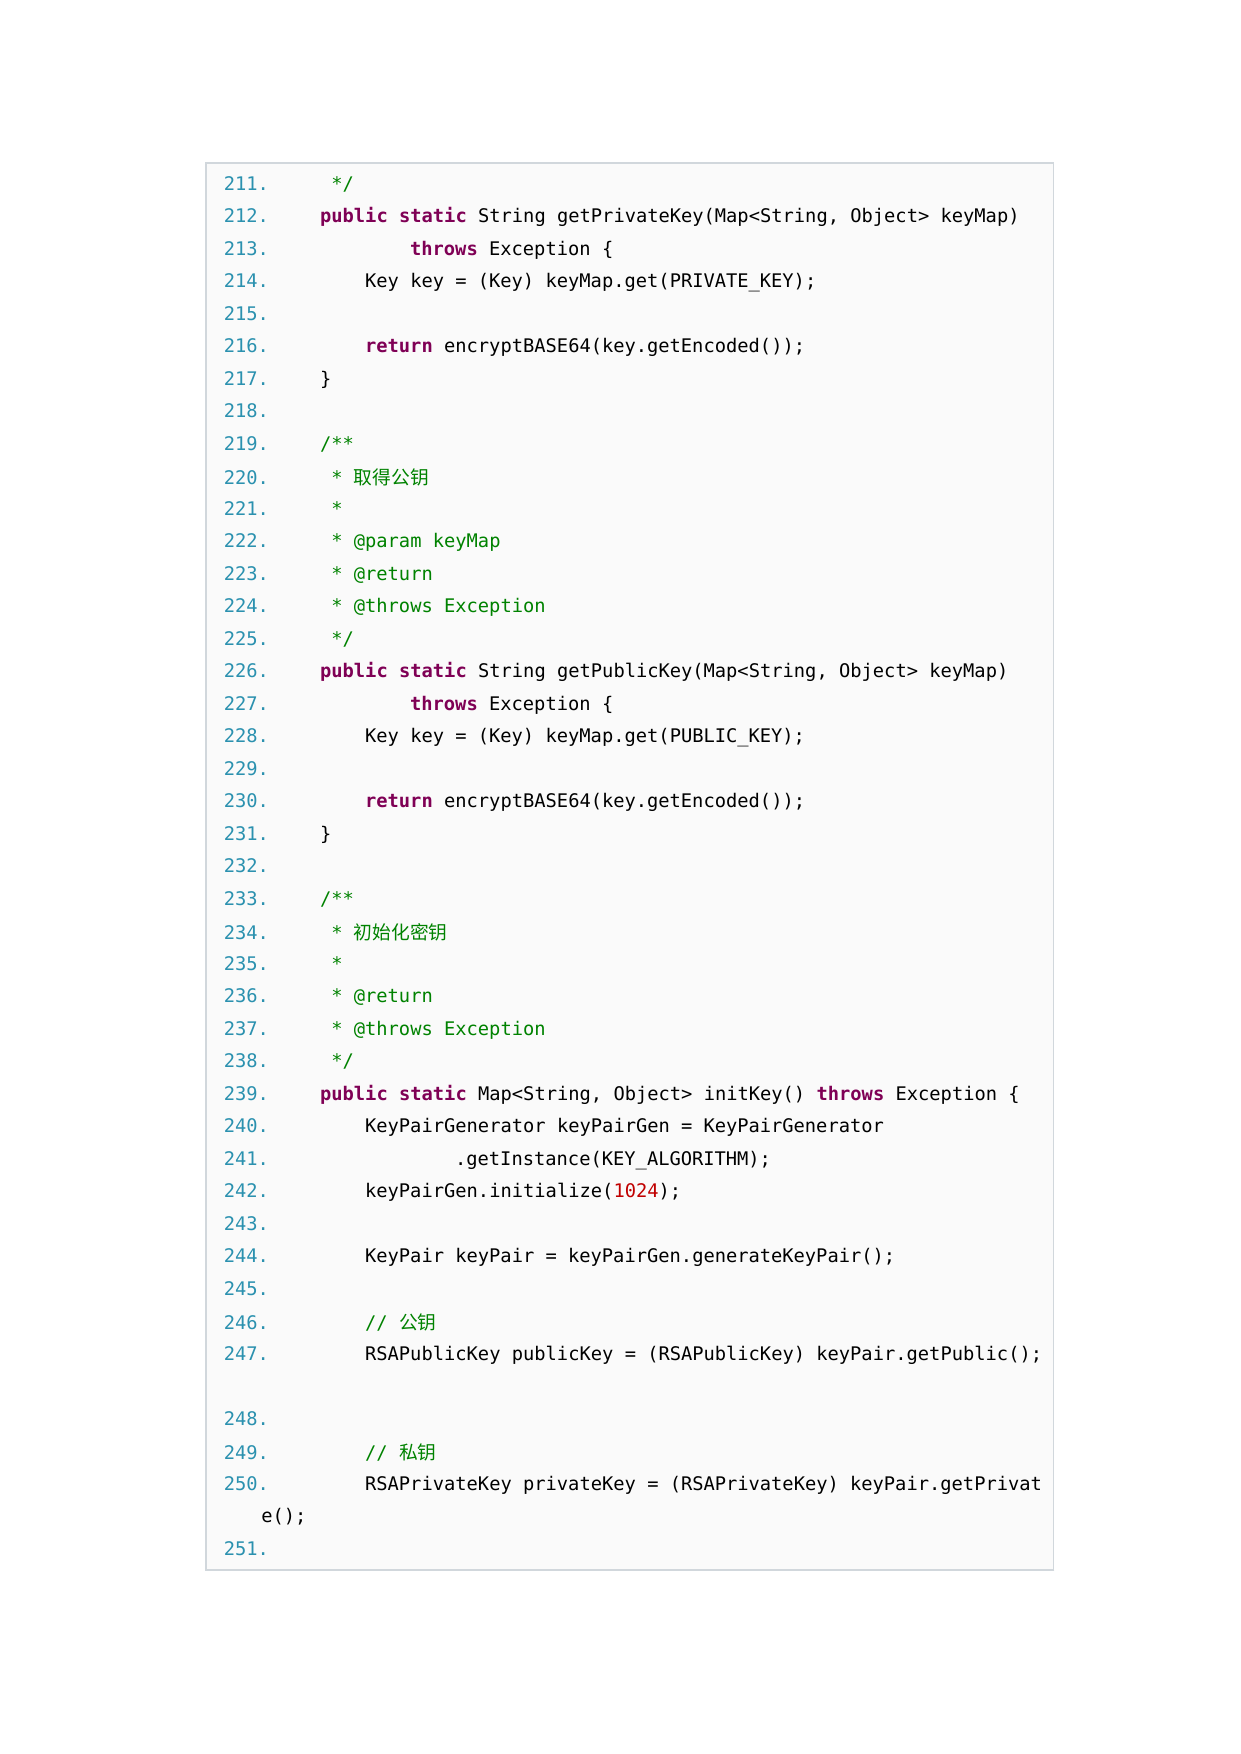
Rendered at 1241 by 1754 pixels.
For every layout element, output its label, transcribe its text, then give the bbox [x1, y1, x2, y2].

list } [207, 812, 1053, 844]
list KeyPairGenerator keyPairGen = KeyPairGenerator [207, 1104, 1053, 1137]
list * 初始化密钥 [207, 909, 1053, 942]
list throws Exception { [207, 227, 1053, 259]
list */ [207, 164, 1053, 194]
list * @return [207, 552, 1053, 584]
list } [207, 357, 1053, 389]
list throws Exception { [207, 682, 1053, 714]
list * @param keyMap [207, 519, 1053, 552]
list .getInstance(KEY_ALGORITHM); [207, 1137, 1053, 1169]
list // 公钥 [207, 1299, 1053, 1332]
list */ [207, 1039, 1053, 1072]
list * 取得公钥 [207, 454, 1053, 487]
list Key key = (Key) keyMap.get(PRIVATE_KEY); [207, 259, 1053, 292]
list return encryptBASE64(key.getEncoded()); [207, 779, 1053, 812]
list // 私钥 [207, 1429, 1053, 1462]
list */ [207, 617, 1053, 649]
list /** [207, 877, 1053, 909]
list * [207, 487, 1053, 519]
list keyPairGen.initialize(1024); [207, 1169, 1053, 1202]
list RSAPrivateKey privateKey = (RSAPrivateKey) keyPair.getPrivate(); [207, 1462, 1053, 1527]
list RSAPublicKey publicKey = (RSAPublicKey) keyPair.getPublic(); [207, 1332, 1053, 1397]
list /** [207, 422, 1053, 454]
list * [207, 942, 1053, 974]
list return encryptBASE64(key.getEncoded()); [207, 324, 1053, 357]
list Key key = (Key) keyMap.get(PUBLIC_KEY); [207, 714, 1053, 747]
list * @return [207, 974, 1053, 1007]
list KeyPair keyPair = keyPairGen.generateKeyPair(); [207, 1234, 1053, 1267]
list public static String getPublicKey(Map<String, Object> keyMap) [207, 649, 1053, 682]
list * @throws Exception [207, 1007, 1053, 1039]
list public static String getPrivateKey(Map<String, Object> keyMap) [207, 194, 1053, 227]
list public static Map<String, Object> initKey() throws Exception { [207, 1072, 1053, 1104]
list * @throws Exception [207, 584, 1053, 617]
